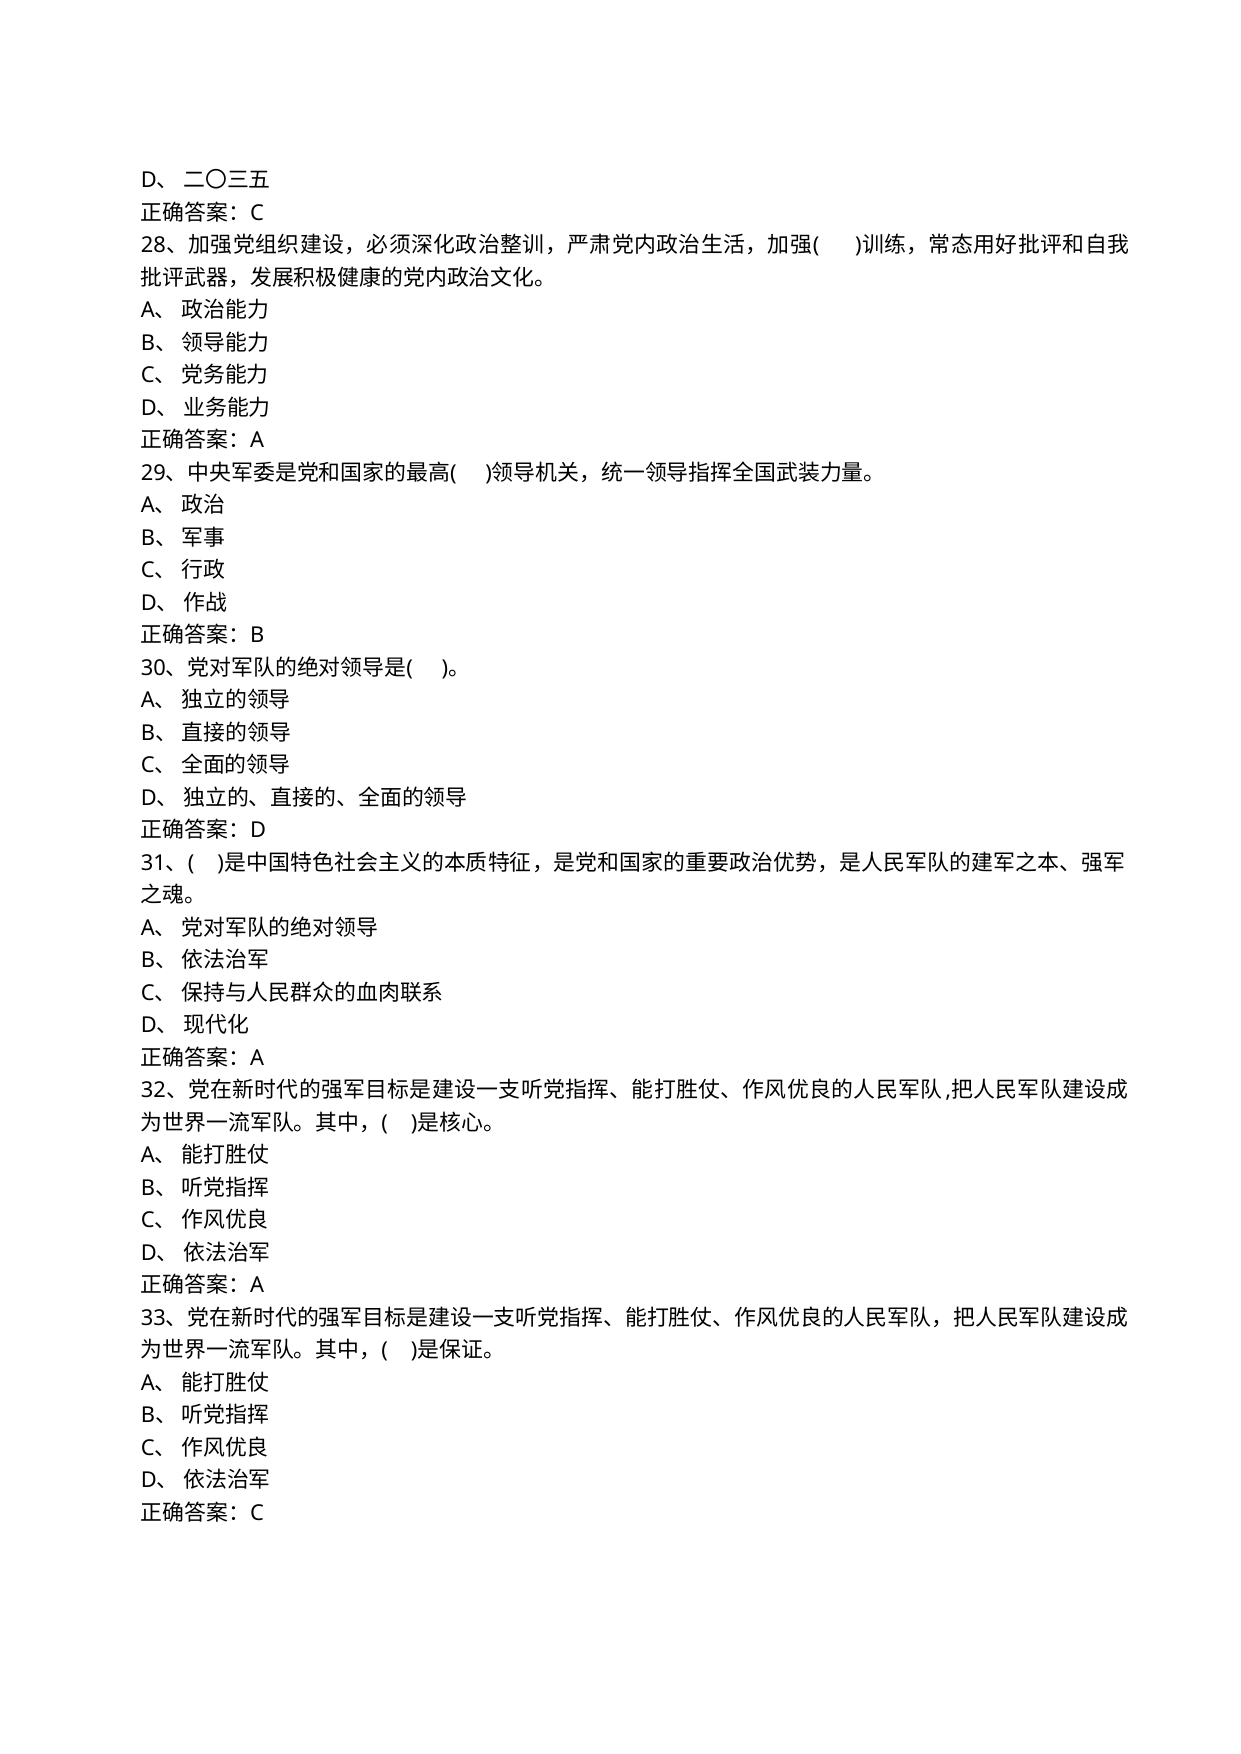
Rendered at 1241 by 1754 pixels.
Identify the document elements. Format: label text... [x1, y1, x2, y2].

text B、 领导能力 [141, 324, 1129, 357]
text 正确答案：A [141, 422, 1129, 454]
text 28、加强党组织建设，必须深化政治整训，严肃党内政治生活，加强( )训练，常态用好批评和自我批评武器，发展积极健康的党内政治文化。 [141, 227, 1129, 292]
text C、 行政 [141, 552, 1129, 584]
text A、 能打胜仗 [141, 1364, 1129, 1397]
text D、 独立的、直接的、全面的领导 [141, 779, 1129, 812]
text 32、党在新时代的强军目标是建设一支听党指挥、能打胜仗、作风优良的人民军队,把人民军队建设成为世界一流军队。其中，( )是核心。 [141, 1072, 1129, 1137]
text B、 听党指挥 [141, 1397, 1129, 1429]
text B、 依法治军 [141, 942, 1129, 974]
text D、 业务能力 [141, 389, 1129, 422]
text 正确答案：C [141, 194, 1129, 227]
text C、 作风优良 [141, 1429, 1129, 1462]
text A、 政治能力 [141, 292, 1129, 324]
text C、 作风优良 [141, 1202, 1129, 1234]
text 正确答案：A [141, 1039, 1129, 1072]
text 30、党对军队的绝对领导是( )。 [141, 649, 1129, 682]
text 33、党在新时代的强军目标是建设一支听党指挥、能打胜仗、作风优良的人民军队，把人民军队建设成为世界一流军队。其中，( )是保证。 [141, 1299, 1129, 1364]
text 正确答案：A [141, 1267, 1129, 1299]
text D、 二〇三五 [141, 162, 1129, 194]
text 31、( )是中国特色社会主义的本质特征，是党和国家的重要政治优势，是人民军队的建军之本、强军之魂。 [141, 844, 1129, 909]
text 正确答案：C [141, 1494, 1129, 1527]
text C、 全面的领导 [141, 747, 1129, 779]
text C、 保持与人民群众的血肉联系 [141, 974, 1129, 1007]
text D、 现代化 [141, 1007, 1129, 1039]
text 29、中央军委是党和国家的最高( )领导机关，统一领导指挥全国武装力量。 [141, 454, 1129, 487]
text A、 政治 [141, 487, 1129, 519]
text 正确答案：D [141, 812, 1129, 844]
text A、 独立的领导 [141, 682, 1129, 714]
text B、 军事 [141, 519, 1129, 552]
text A、 能打胜仗 [141, 1137, 1129, 1169]
text 正确答案：B [141, 617, 1129, 649]
text D、 作战 [141, 584, 1129, 617]
text A、 党对军队的绝对领导 [141, 909, 1129, 942]
text C、 党务能力 [141, 357, 1129, 389]
text B、 听党指挥 [141, 1169, 1129, 1202]
text D、 依法治军 [141, 1234, 1129, 1267]
text B、 直接的领导 [141, 714, 1129, 747]
text D、 依法治军 [141, 1462, 1129, 1494]
